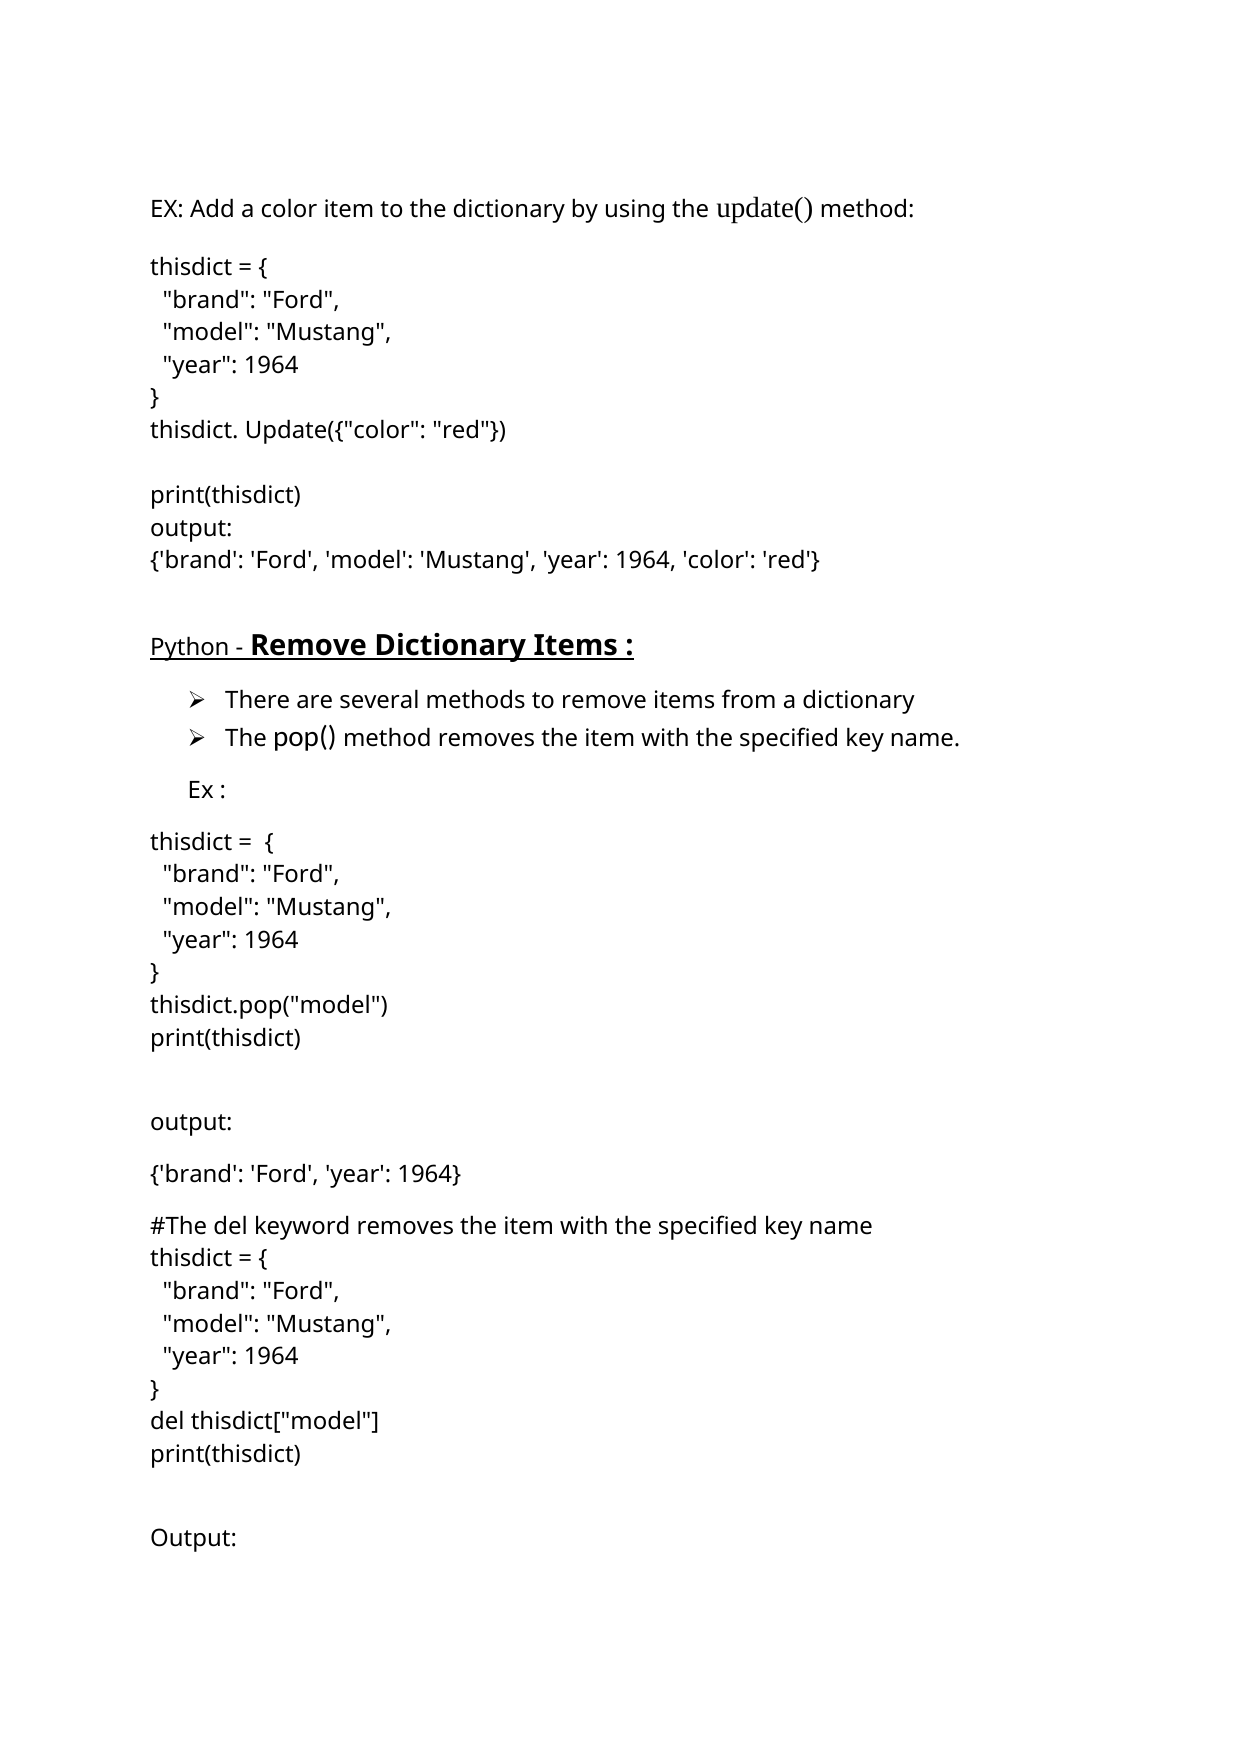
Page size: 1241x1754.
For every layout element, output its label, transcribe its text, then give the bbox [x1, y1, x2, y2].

list There are several methods to remove items from a dictionary [187, 682, 1090, 715]
text {'brand': 'Ford', 'model': 'Mustang', 'year': 1964, 'color': 'red'} [150, 543, 1090, 576]
text #The del keyword removes the item with the specified key name thisdict = { "brand": "Ford", "model": "Mustang", "year": 1964 } del thisdict["model"] print(thisdict) [150, 1208, 1090, 1469]
text thisdict = { "brand": "Ford", "model": "Mustang", "year": 1964 } thisdict. Update({"color": "red"}) print(thisdict) [150, 250, 1090, 511]
text EX: Add a color item to the dictionary by using the update() method: [150, 191, 1090, 225]
text output: [150, 1105, 1090, 1137]
text thisdict = { "brand": "Ford", "model": "Mustang", "year": 1964 } thisdict.pop("model") print(thisdict) [150, 825, 1090, 1053]
text {'brand': 'Ford', 'year': 1964} [150, 1157, 1090, 1189]
text output: [150, 511, 1090, 543]
text Ex : [187, 773, 1090, 805]
subtitle Python - Remove Dictionary Items : [150, 624, 1090, 664]
text Output: [150, 1521, 1090, 1554]
list The pop() method removes the item with the specified key name. [187, 718, 1090, 753]
